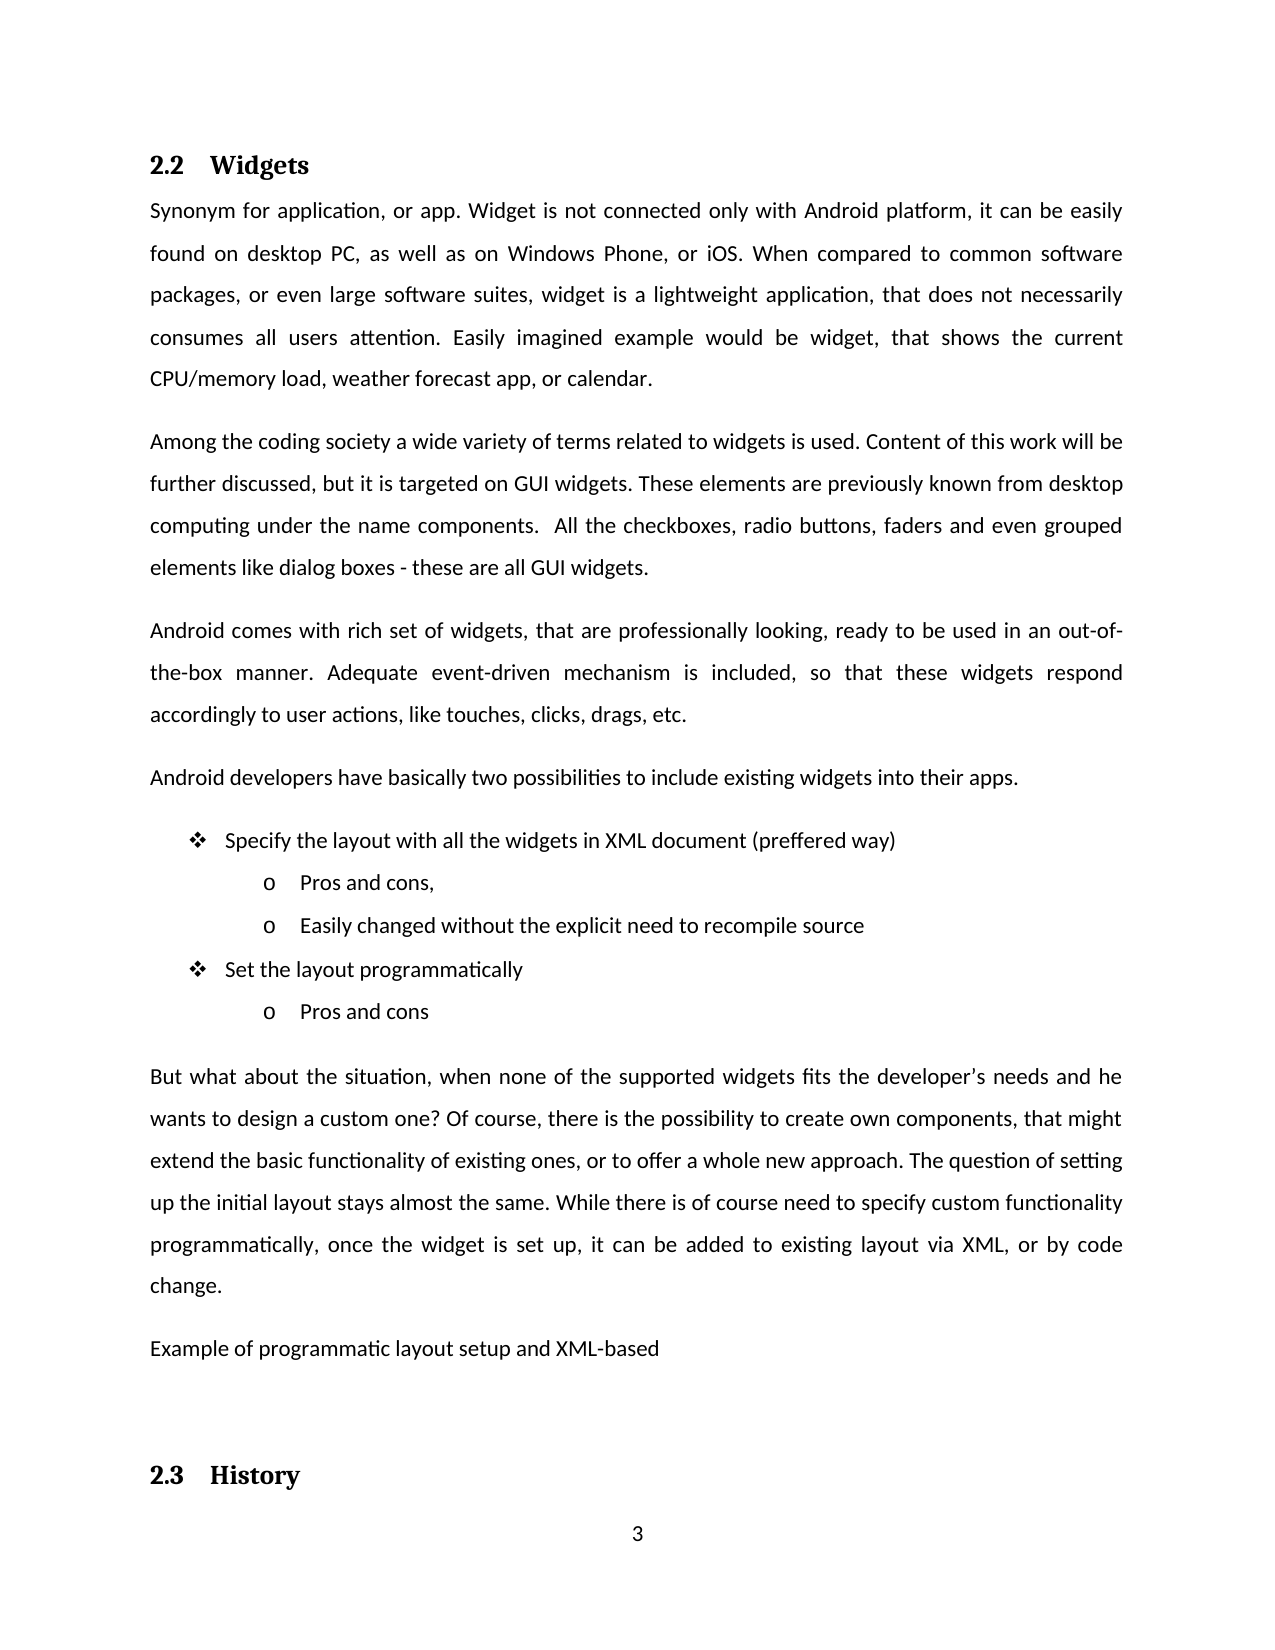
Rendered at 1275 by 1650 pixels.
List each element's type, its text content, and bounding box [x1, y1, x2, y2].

subtitle History [150, 1460, 1125, 1491]
text Synonym for application, or app. Widget is not connected only with Android platform, it can be easily found on desktop PC, as well as on Windows Phone, or iOS. When compared to common software packages, or even large software suites, widget is a lightweight application, that does not necessarily consumes all users attention. Easily imagined example would be widget, that shows the current CPU/memory load, weather forecast app, or calendar. [150, 197, 1125, 393]
text Android developers have basically two possibilities to include existing widgets into their apps. [150, 763, 1125, 791]
list Pros and cons, [262, 868, 1125, 897]
text Android comes with rich set of widgets, that are professionally looking, ready to be used in an out-of-the-box manner. Adequate event-driven mechanism is included, so that these widgets respond accordingly to user actions, like touches, clicks, drags, etc. [150, 616, 1125, 728]
subtitle Widgets [150, 150, 1125, 181]
list Pros and cons [262, 997, 1125, 1026]
text But what about the situation, when none of the supported widgets fits the developer’s needs and he wants to design a custom one? Of course, there is the possibility to create own components, that might extend the basic functionality of existing ones, or to offer a whole new approach. The question of setting up the initial layout stays almost the same. While there is of course need to specify custom functionality programmatically, once the widget is set up, it can be added to existing layout via XML, or by code change. [150, 1062, 1125, 1300]
text Example of programmatic layout setup and XML-based [150, 1334, 1125, 1362]
text Among the coding society a wide variety of terms related to widgets is used. Content of this work will be further discussed, but it is targeted on GUI widgets. These elements are previously known from desktop computing under the name components. All the checkboxes, radio buttons, faders and even grouped elements like dialog boxes - these are all GUI widgets. [150, 427, 1125, 581]
list Set the layout programmatically [187, 955, 1125, 983]
list Specify the layout with all the widgets in XML document (preffered way) [187, 826, 1125, 854]
list Easily changed without the explicit need to recompile source [262, 911, 1125, 941]
